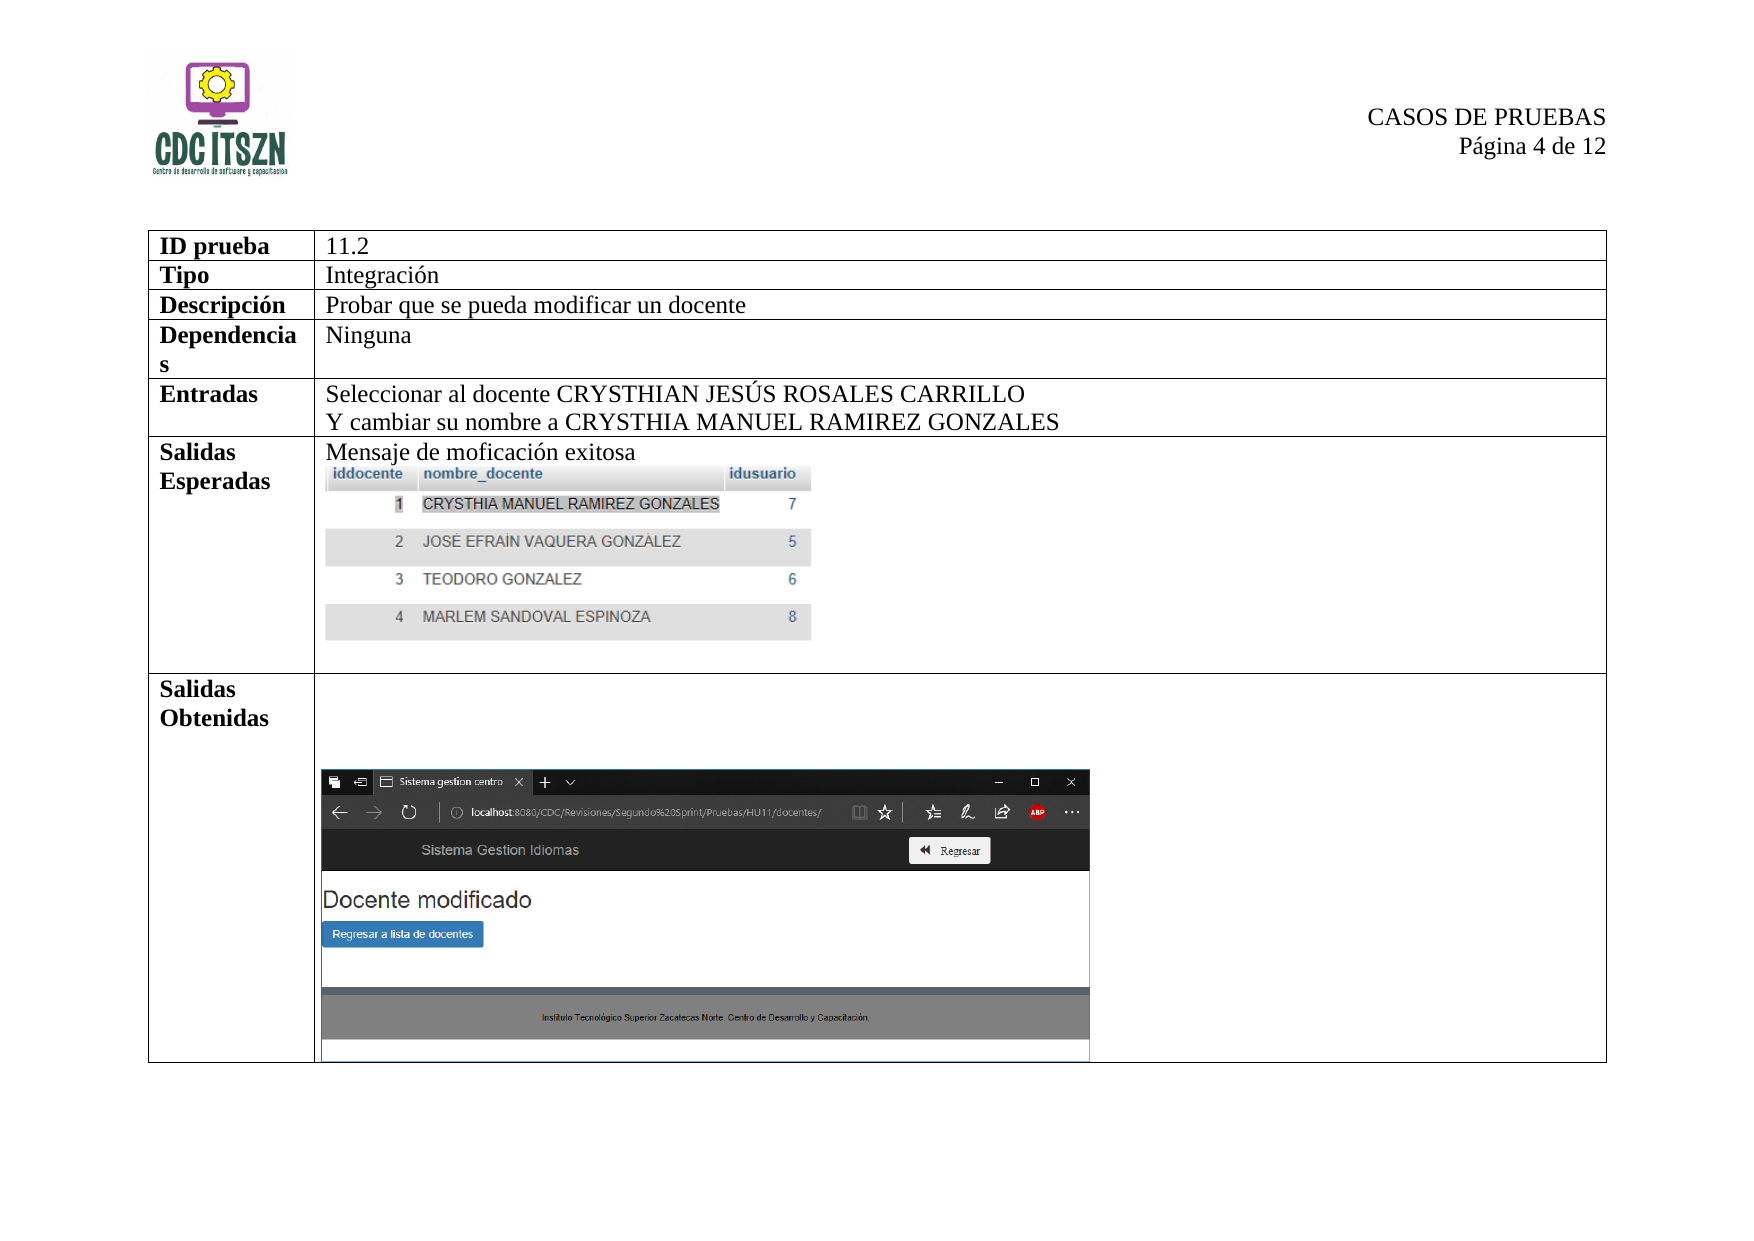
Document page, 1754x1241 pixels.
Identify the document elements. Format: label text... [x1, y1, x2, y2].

table_cell Salidas Obtenidas [149, 674, 314, 1062]
table_cell Integración [315, 261, 1606, 289]
table_cell Probar que se pueda modificar un docente [315, 290, 1606, 319]
picture [325, 466, 818, 645]
table_cell Salidas Esperadas [149, 437, 314, 673]
picture [147, 47, 290, 180]
table_cell Descripción [149, 290, 314, 319]
table_cell Entradas [149, 379, 314, 436]
picture [321, 769, 1090, 1062]
table_cell Seleccionar al docente CRYSTHIAN JESÚS ROSALES CARRILLO Y cambiar su nombre a CRYSTHIA MANUEL RAMIREZ GONZALES [315, 379, 1606, 436]
table_cell Ninguna [315, 320, 1606, 378]
table_header 11.2 [315, 231, 1606, 259]
table_cell Mensaje de moficación exitosa [315, 437, 1606, 673]
table_cell [315, 674, 1606, 1062]
table_header ID prueba [149, 231, 314, 259]
table_cell Tipo [149, 261, 314, 289]
table_cell Dependencias [149, 320, 314, 378]
